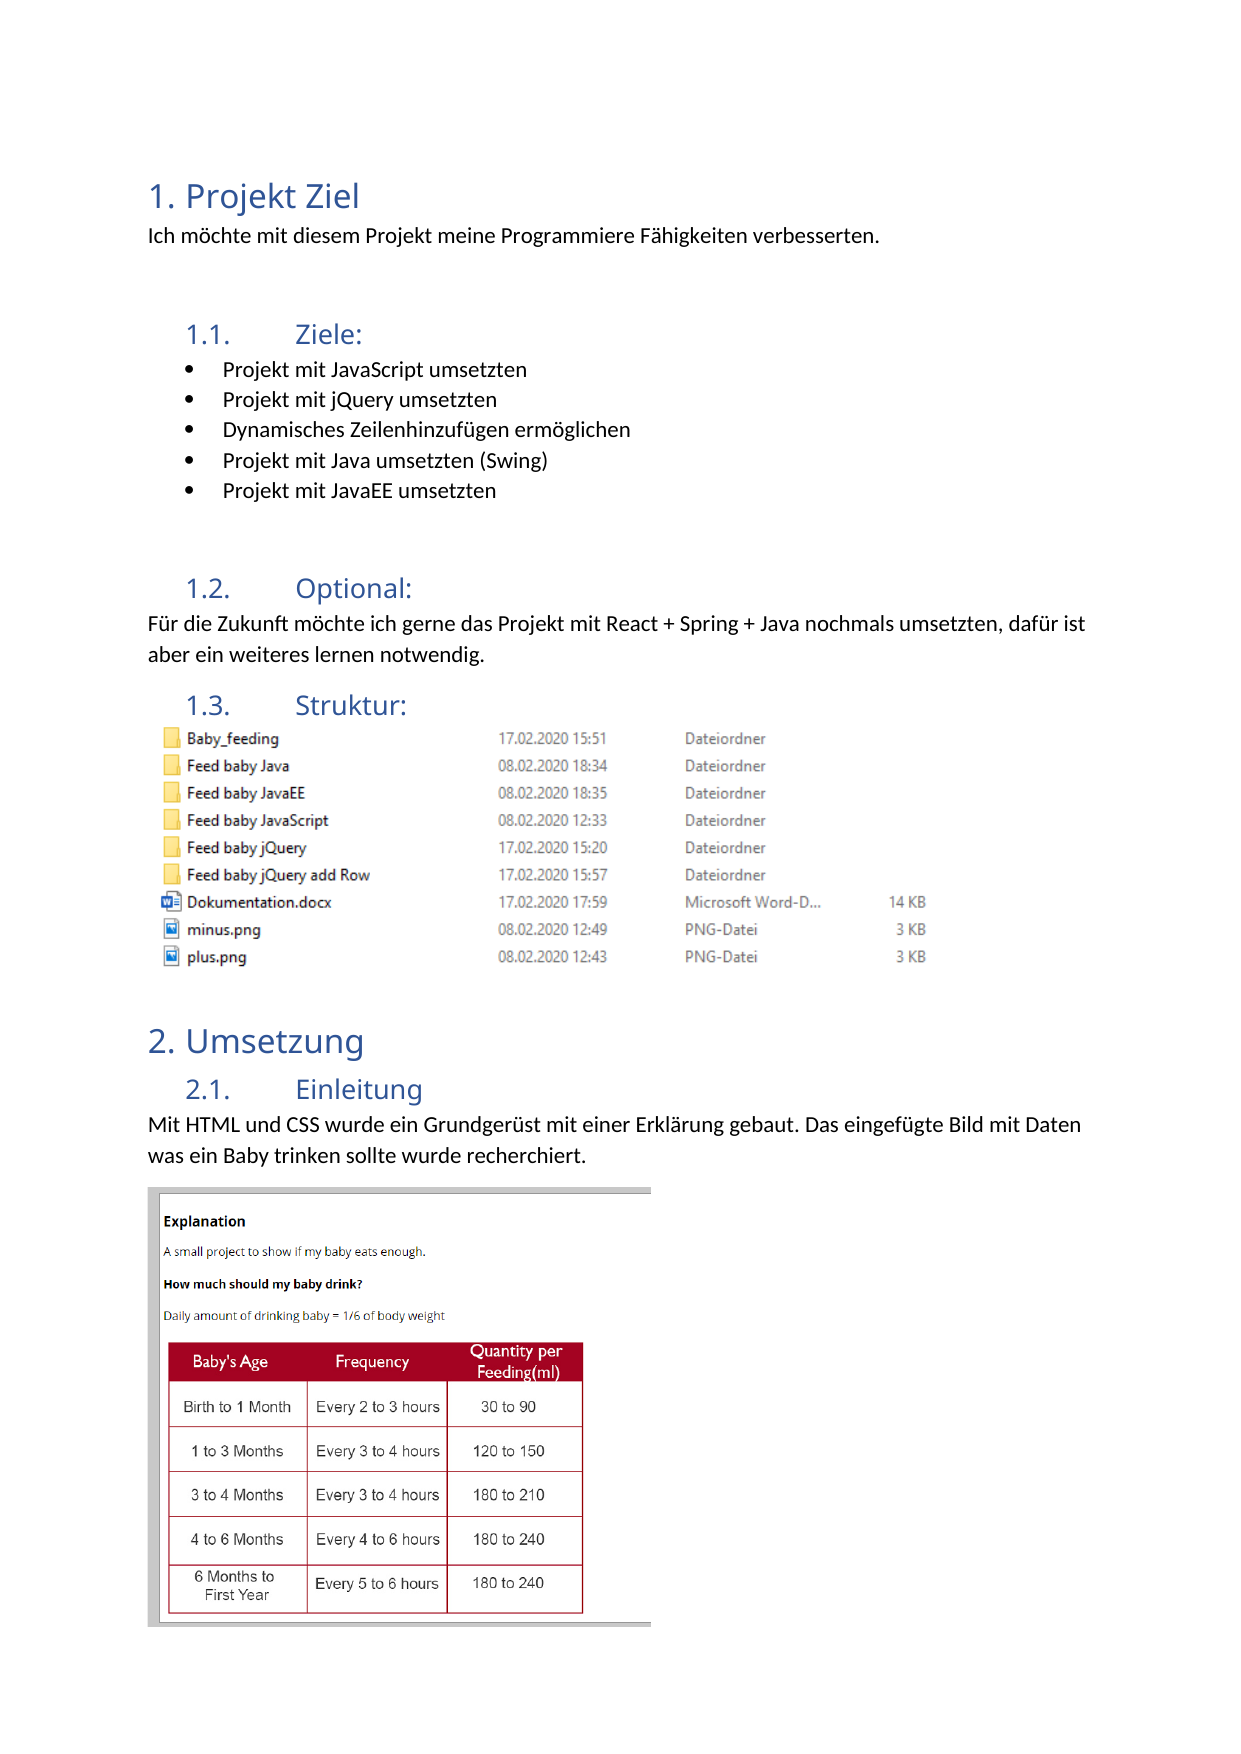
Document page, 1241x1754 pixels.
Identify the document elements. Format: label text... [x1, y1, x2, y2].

list Dynamisches Zeilenhinzufügen ermöglichen [185, 416, 1093, 443]
subtitle Ziele: [185, 315, 1093, 352]
list Projekt mit JavaEE umsetzten [185, 476, 1093, 504]
text Mit HTML und CSS wurde ein Grundgerüst mit einer Erklärung gebaut. Das eingefügte Bild mit Daten was ein Baby trinken sollte wurde recherchiert. [148, 1111, 1093, 1169]
list Projekt mit Java umsetzten (Swing) [185, 446, 1093, 474]
text Für die Zukunft möchte ich gerne das Projekt mit React + Spring + Java nochmals umsetzten, dafür ist aber ein weiteres lernen notwendig. [148, 609, 1093, 668]
subtitle Projekt Ziel [148, 173, 1093, 218]
list Projekt mit jQuery umsetzten [185, 385, 1093, 413]
subtitle Umsetzung [148, 1018, 1093, 1063]
subtitle Struktur: [185, 687, 1093, 723]
subtitle Optional: [185, 570, 1093, 607]
picture [147, 726, 956, 991]
picture [147, 1187, 651, 1627]
subtitle Einleitung [185, 1071, 1093, 1108]
list Projekt mit JavaScript umsetzten [185, 355, 1093, 383]
text Ich möchte mit diesem Projekt meine Programmiere Fähigkeiten verbesserten. [148, 222, 1093, 249]
